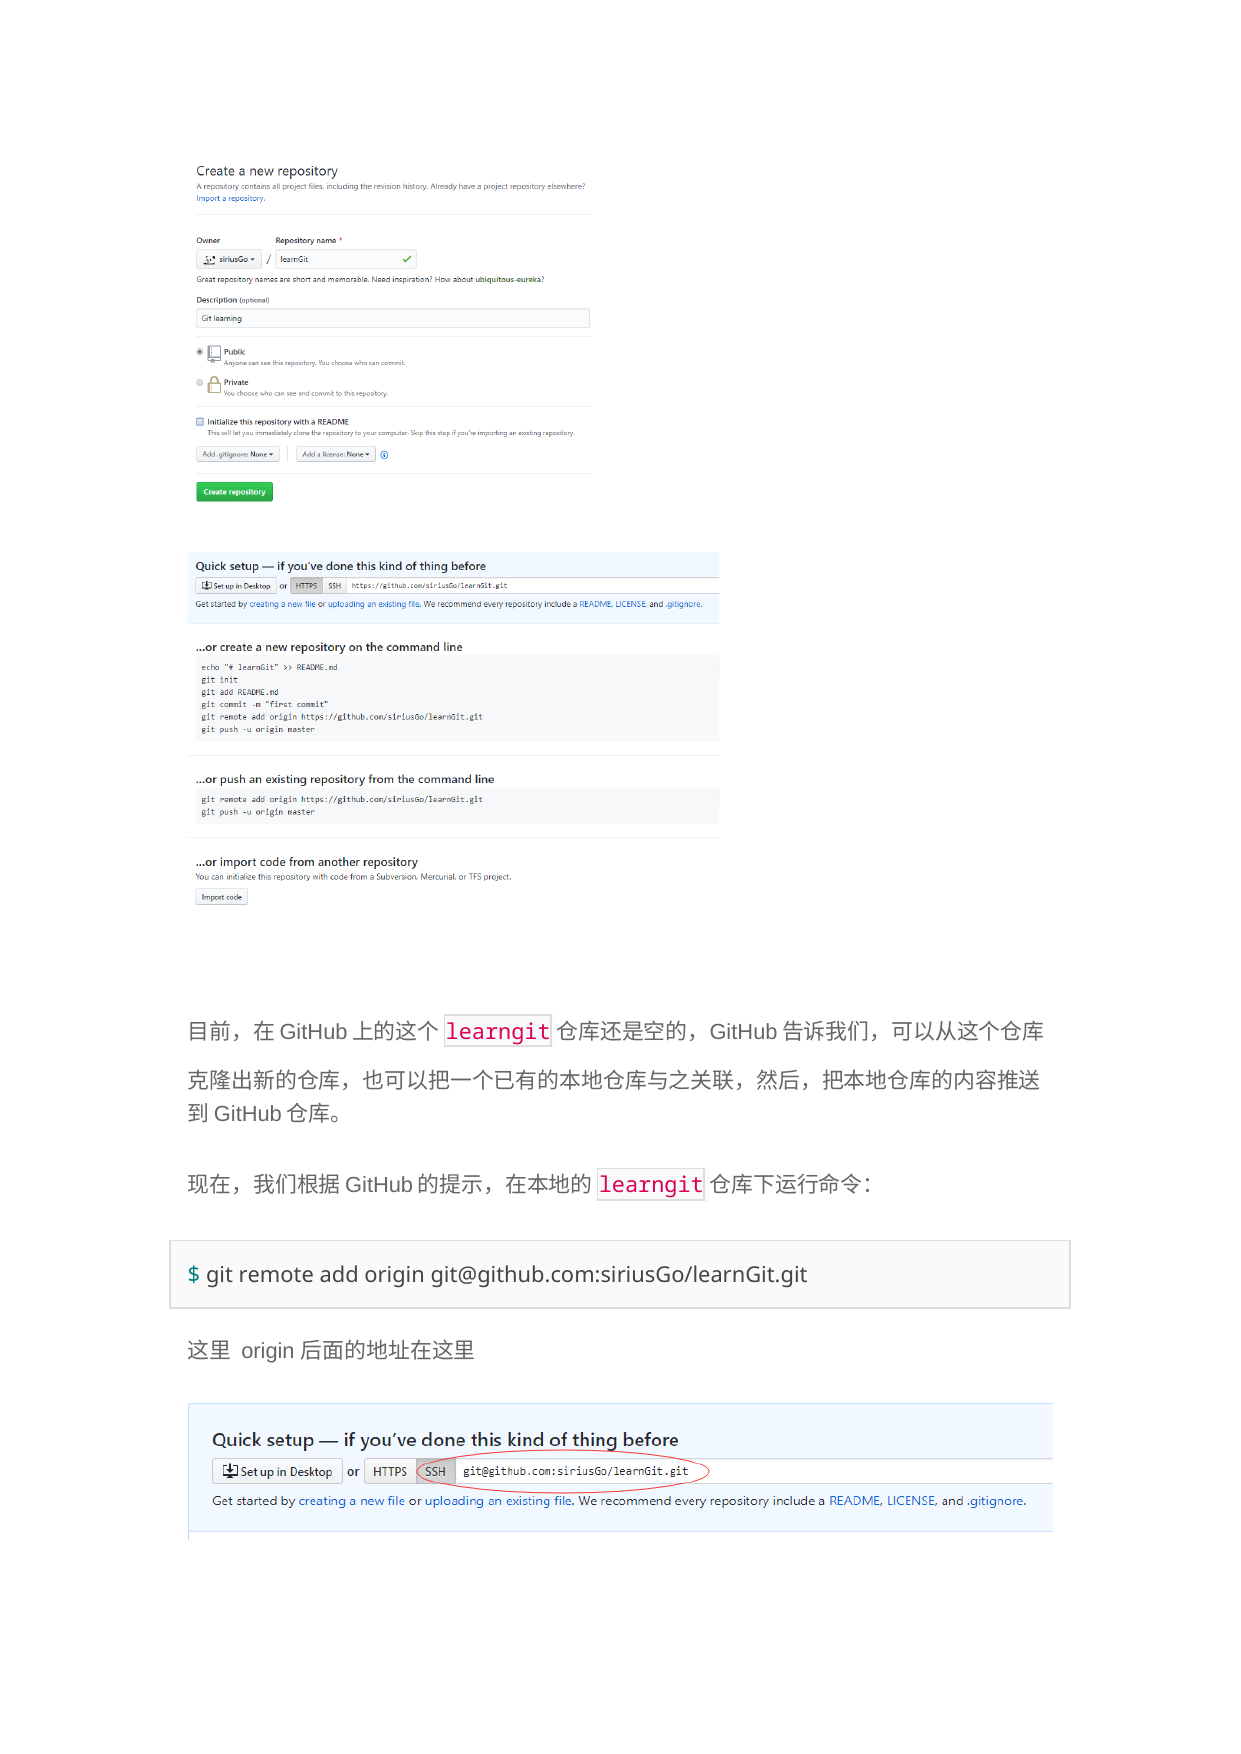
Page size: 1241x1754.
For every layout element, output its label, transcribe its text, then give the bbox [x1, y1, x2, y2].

text 现在，我们根据GitHub的提示，在本地的learngit仓库下运行命令： [187, 1151, 1053, 1216]
picture [187, 552, 720, 914]
text 目前，在GitHub上的这个learngit仓库还是空的，GitHub告诉我们，可以从这个仓库克隆出新的仓库，也可以把一个已有的本地仓库与之关联，然后，把本地仓库的内容推送到GitHub仓库。 [187, 998, 1053, 1128]
picture [187, 162, 599, 514]
text 这里 origin 后面的地址在这里 [187, 1332, 1053, 1365]
text $ git remote add origin git@github.com:siriusGo/learnGit.git [171, 1241, 1069, 1307]
picture [187, 1388, 1053, 1540]
